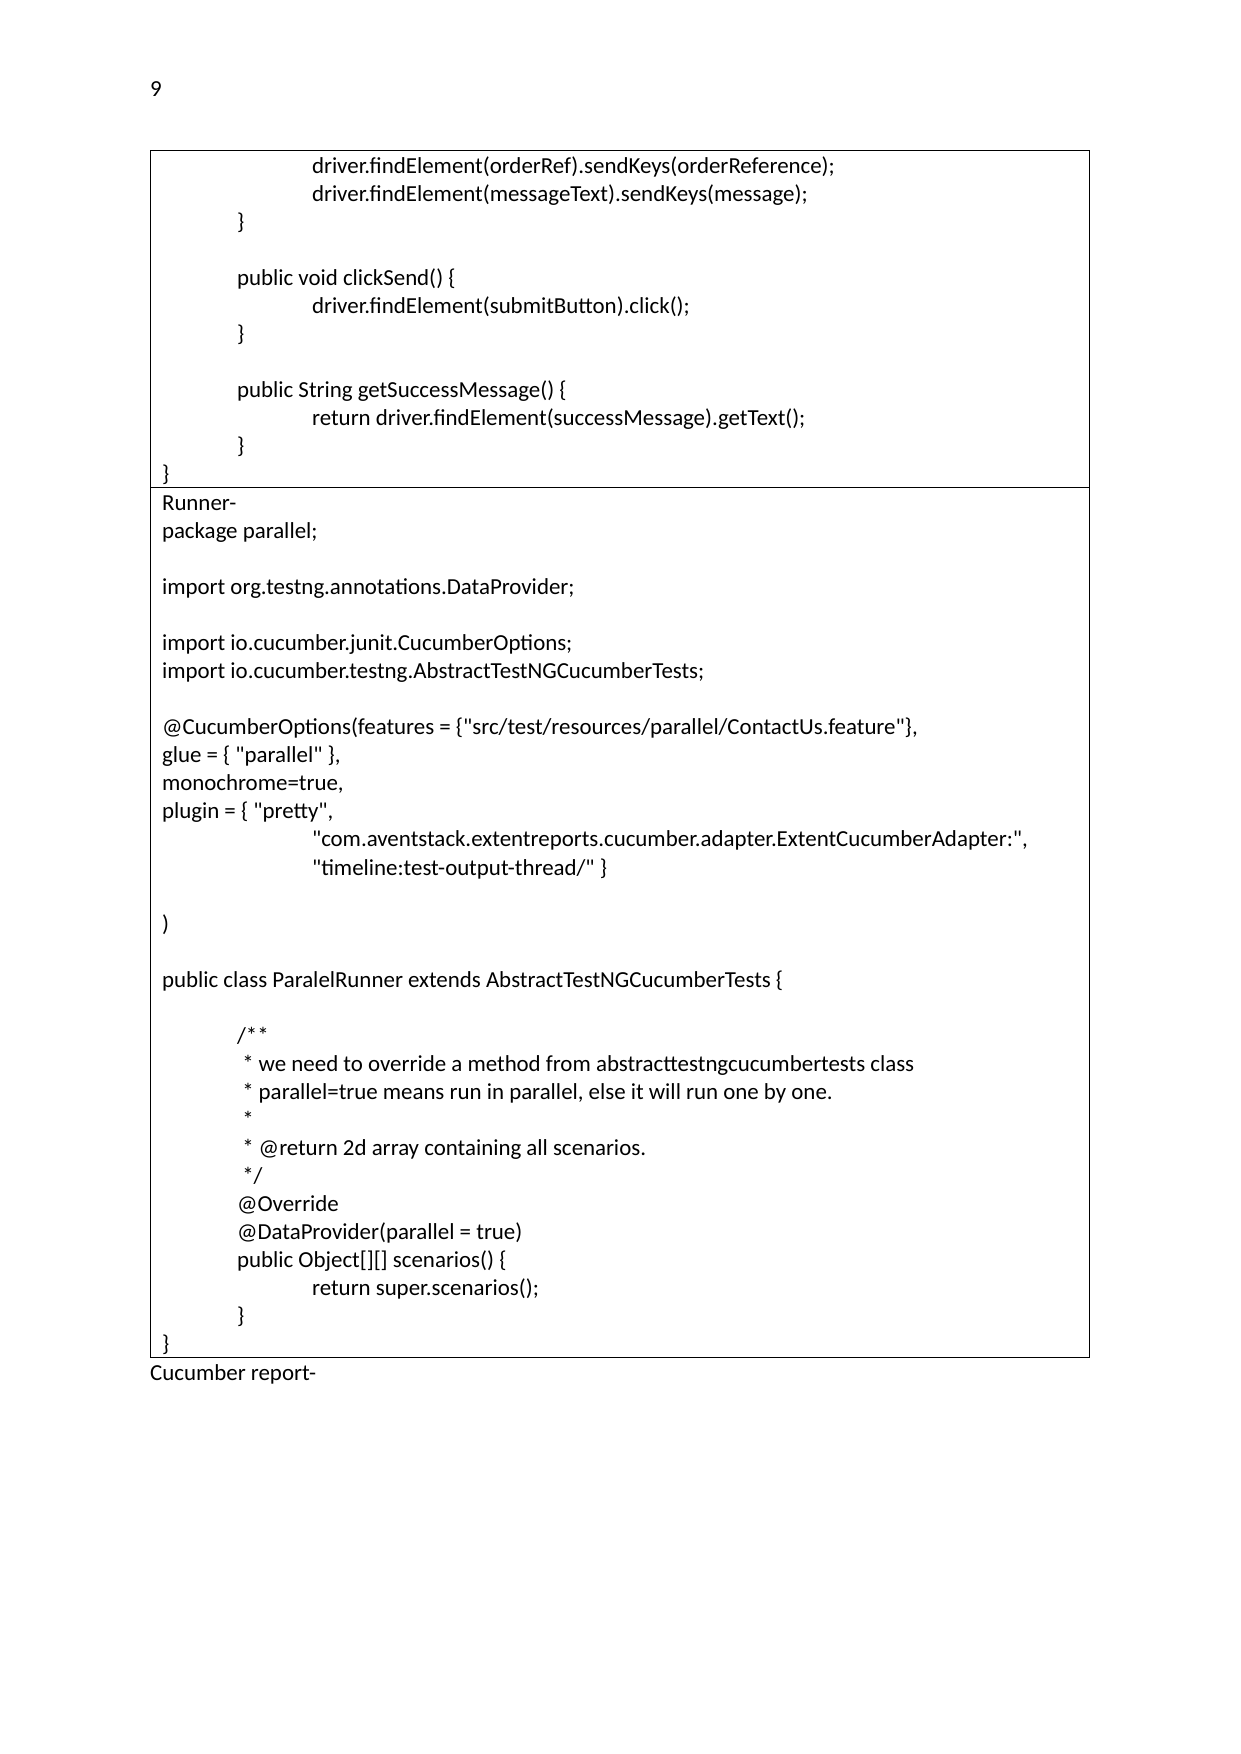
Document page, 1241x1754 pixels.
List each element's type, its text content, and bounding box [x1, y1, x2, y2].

text Cucumber report- [150, 1358, 1090, 1386]
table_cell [151, 151, 1089, 487]
table_cell Runner- package parallel; import org.testng.annotations.DataProvider; import io.cucumber.junit.CucumberOptions; import io.cucumber.testng.AbstractTestNGCucumberTests; @CucumberOptions(features = {"src/test/resources/parallel/ContactUs.feature"}, glue = { "parallel" }, monochrome=true, plugin = { "pretty", "com.aventstack.extentreports.cucumber.adapter.ExtentCucumberAdapter:", "timeline:test-output-thread/" } ) public class ParalelRunner extends AbstractTestNGCucumberTests { /** * we need to override a method from abstracttestngcucumbertests class * parallel=true means run in parallel, else it will run one by one. * * @return 2d array containing all scenarios. */ @Override @DataProvider(parallel = true) public Object[][] scenarios() { return super.scenarios(); } } [151, 488, 1089, 1357]
